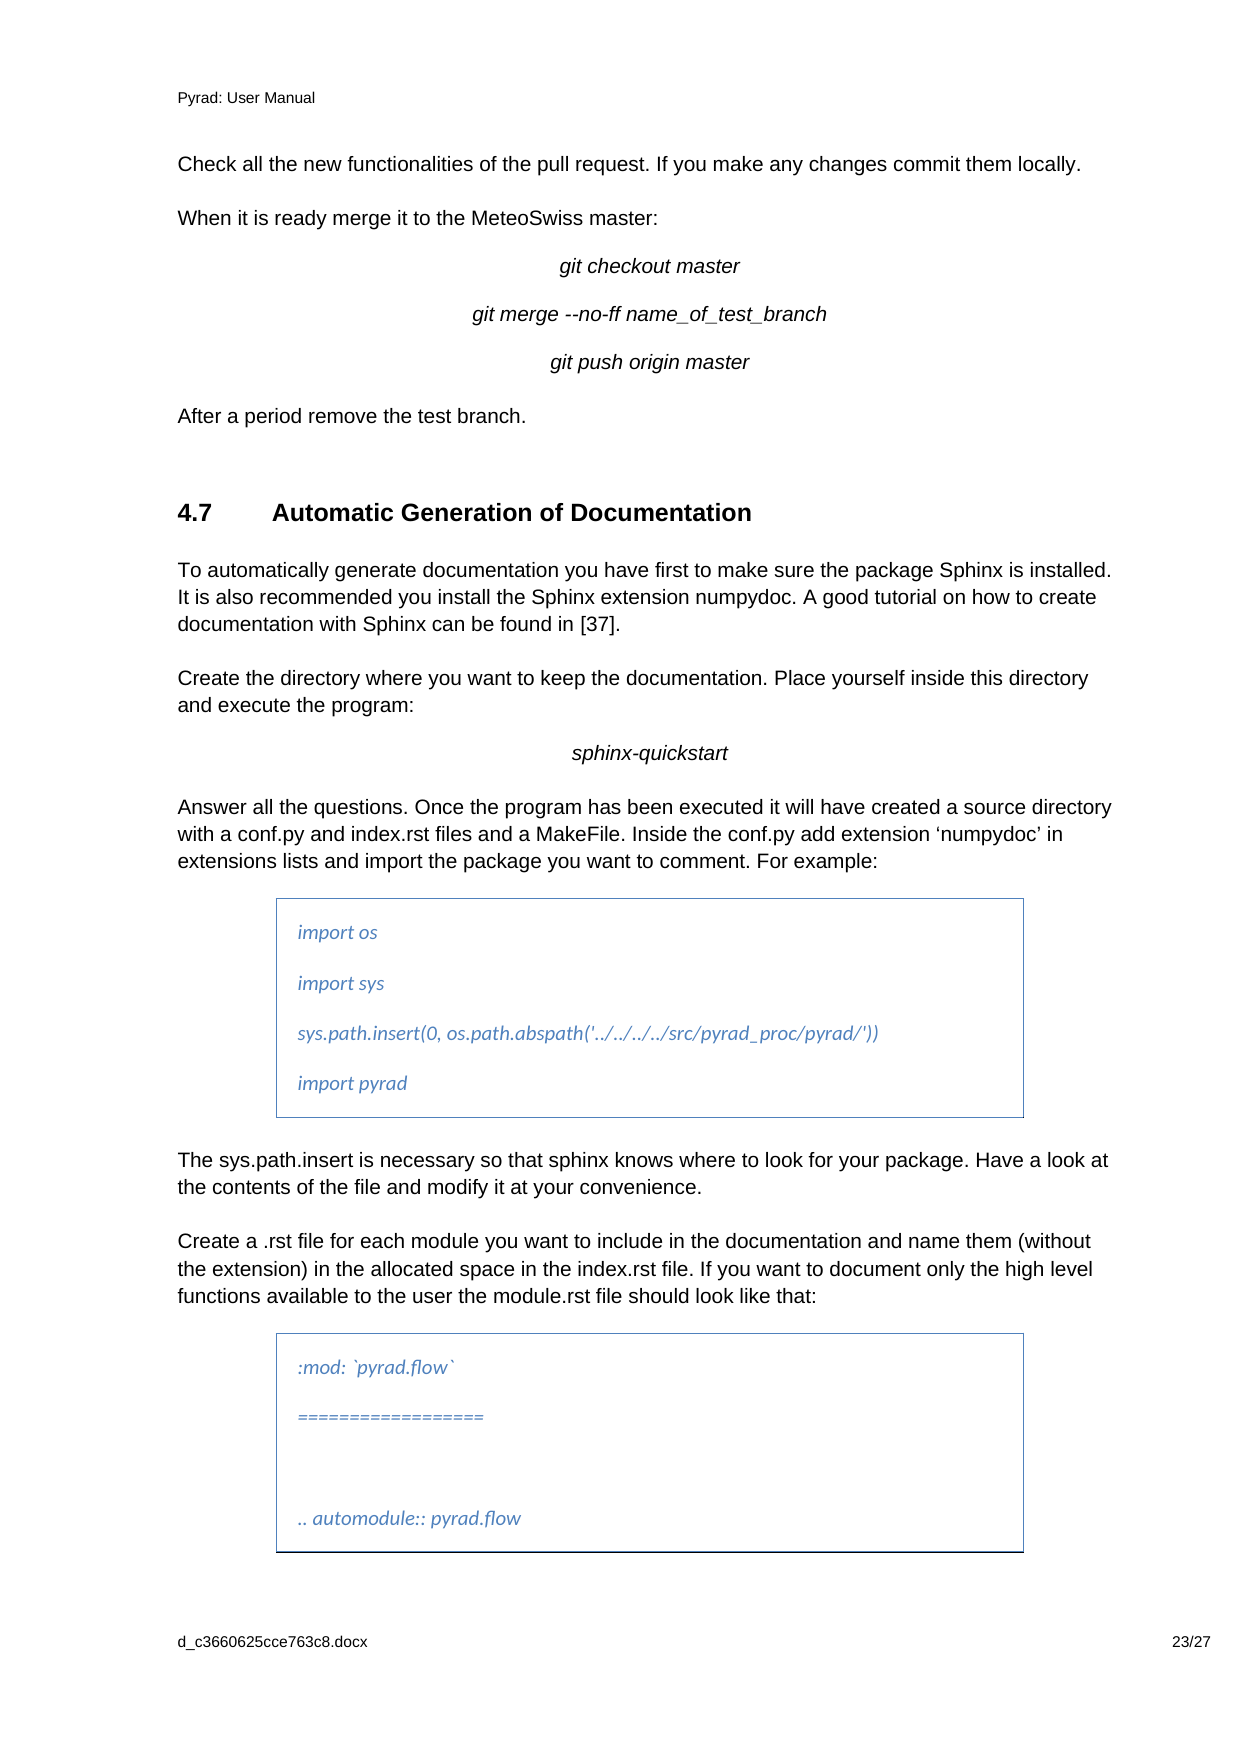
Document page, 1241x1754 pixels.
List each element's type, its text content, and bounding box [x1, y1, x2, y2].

text import pyrad [277, 1049, 1023, 1117]
text git merge --no-ff name_of_test_branch [177, 298, 1122, 326]
text Create the directory where you want to keep the documentation. Place yourself inside this directory and execute the program: [177, 663, 1122, 717]
text To automatically generate documentation you have first to make sure the package Sphinx is installed. It is also recommended you install the Sphinx extension numpydoc. A good tutorial on how to create documentation with Sphinx can be found in [37]. [177, 554, 1122, 636]
text When it is ready merge it to the MeteoSwiss master: [177, 203, 1122, 230]
text import os [277, 899, 1023, 945]
text The sys.path.insert is necessary so that sphinx knows where to look for your package. Have a look at the contents of the file and modify it at your convenience. [177, 1145, 1122, 1199]
text ================== [277, 1383, 1023, 1430]
text sphinx-quickstart [177, 738, 1122, 765]
text git push origin master [177, 346, 1122, 373]
text .. automodule:: pyrad.flow [277, 1484, 1023, 1551]
text git checkout master [177, 251, 1122, 278]
text After a period remove the test branch. [177, 401, 1122, 428]
text Check all the new functionalities of the pull request. If you make any changes commit them locally. [177, 148, 1122, 176]
text import sys [277, 948, 1023, 995]
subtitle Automatic Generation of Documentation [177, 498, 1122, 527]
text Answer all the questions. Once the program has been executed it will have created a source directory with a conf.py and index.rst files and a MakeFile. Inside the conf.py add extension ‘numpydoc’ in extensions lists and import the package you want to comment. For example: [177, 792, 1122, 873]
text :mod: `pyrad.flow` [277, 1334, 1023, 1379]
text sys.path.insert(0, os.path.abspath('../../../../src/pyrad_proc/pyrad/')) [277, 999, 1023, 1046]
